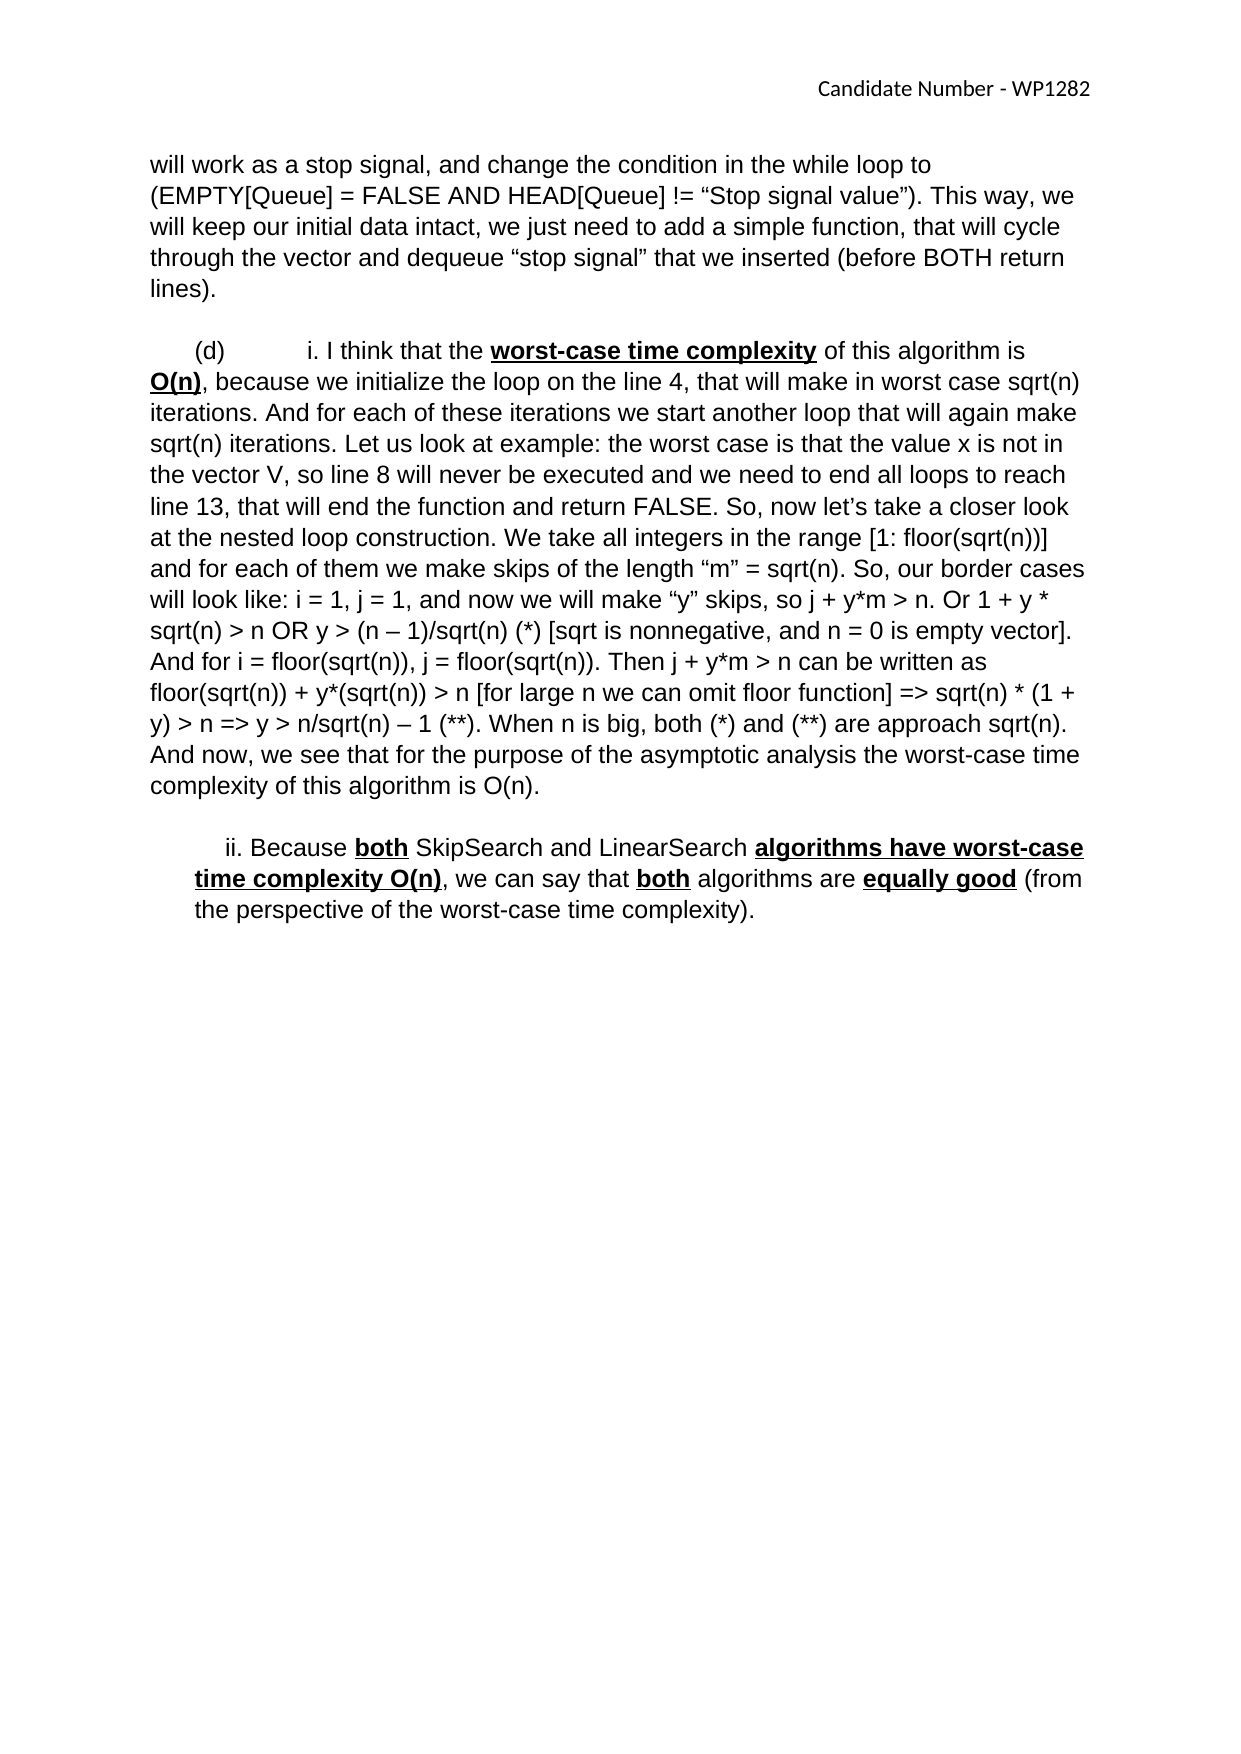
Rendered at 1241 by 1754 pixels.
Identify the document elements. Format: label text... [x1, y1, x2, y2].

list ii. Because both SkipSearch and LinearSearch algorithms have worst-case time complexity O(n), we can say that both algorithms are equally good (from the perspective of the worst-case time complexity). [194, 833, 1090, 924]
list i. I think that the worst-case time complexity of this algorithm is O(n), because we initialize the loop on the line 4, that will make in worst case sqrt(n) iterations. And for each of these iterations we start another loop that will again make sqrt(n) iterations. Let us look at example: the worst case is that the value x is not in the vector V, so line 8 will never be executed and we need to end all loops to reach line 13, that will end the function and return FALSE. So, now let’s take a closer look at the nested loop construction. We take all integers in the range [1: floor(sqrt(n))] and for each of them we make skips of the length “m” = sqrt(n). So, our border cases will look like: i = 1, j = 1, and now we will make “y” skips, so j + y*m > n. Or 1 + y * sqrt(n) > n OR y > (n – 1)/sqrt(n) (*) [sqrt is nonnegative, and n = 0 is empty vector]. And for i = floor(sqrt(n)), j = floor(sqrt(n)). Then j + y*m > n can be written as floor(sqrt(n)) + y*(sqrt(n)) > n [for large n we can omit floor function] => sqrt(n) * (1 + y) > n => y > n/sqrt(n) – 1 (**). When n is big, both (*) and (**) are approach sqrt(n). And now, we see that for the purpose of the asymptotic analysis the worst-case time complexity of this algorithm is O(n). [150, 336, 1090, 799]
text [150, 150, 1090, 303]
